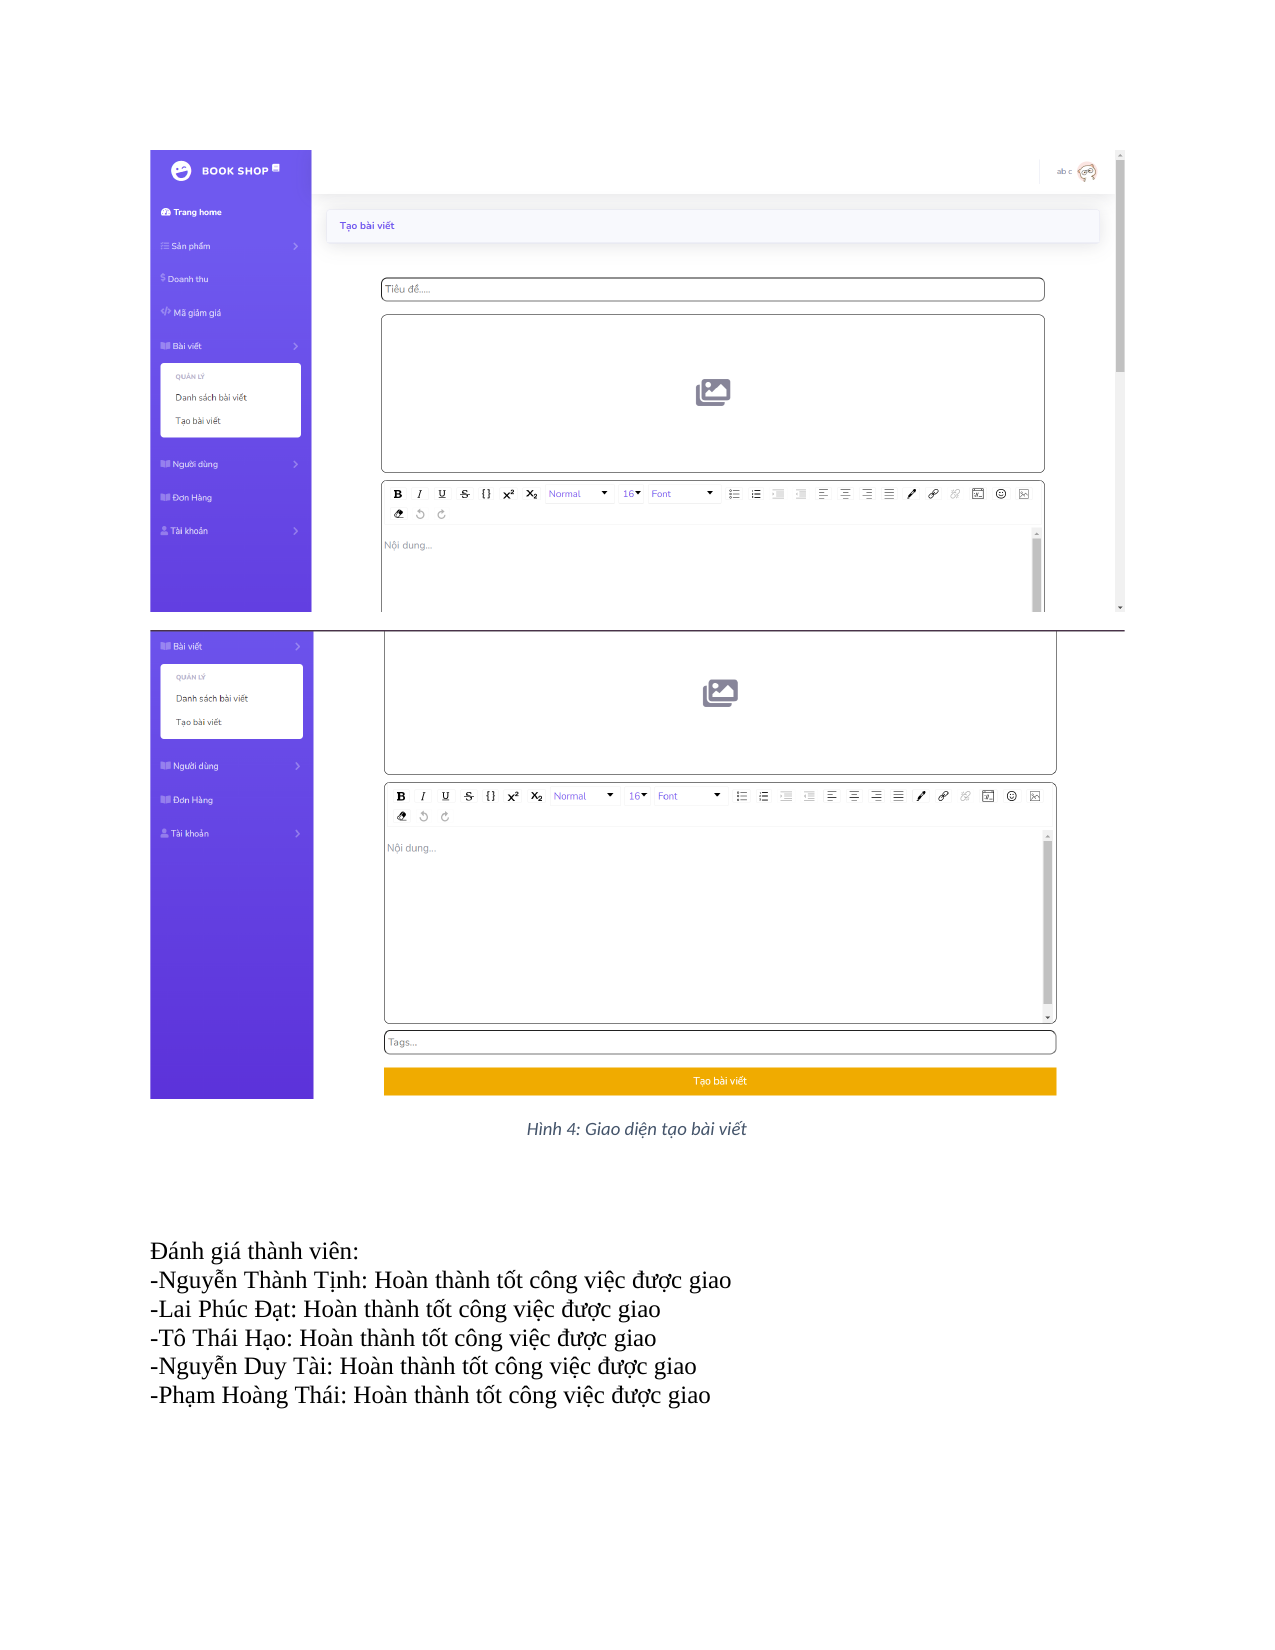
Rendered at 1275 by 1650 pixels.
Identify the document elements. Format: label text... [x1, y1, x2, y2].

picture [150, 630, 1125, 1099]
text -Nguyễn Duy Tài: Hoàn thành tốt công việc được giao [150, 1351, 1125, 1380]
text Hình 4: Giao diện tạo bài viết [150, 1117, 1125, 1140]
text Đánh giá thành viên: [150, 1236, 1125, 1265]
text -Nguyễn Thành Tịnh: Hoàn thành tốt công việc được giao [150, 1265, 1125, 1294]
text -Phạm Hoàng Thái: Hoàn thành tốt công việc được giao [150, 1380, 1125, 1409]
text -Lai Phúc Đạt: Hoàn thành tốt công việc được giao [150, 1294, 1125, 1323]
picture [150, 150, 1125, 612]
text -Tô Thái Hạo: Hoàn thành tốt công việc được giao [150, 1323, 1125, 1351]
